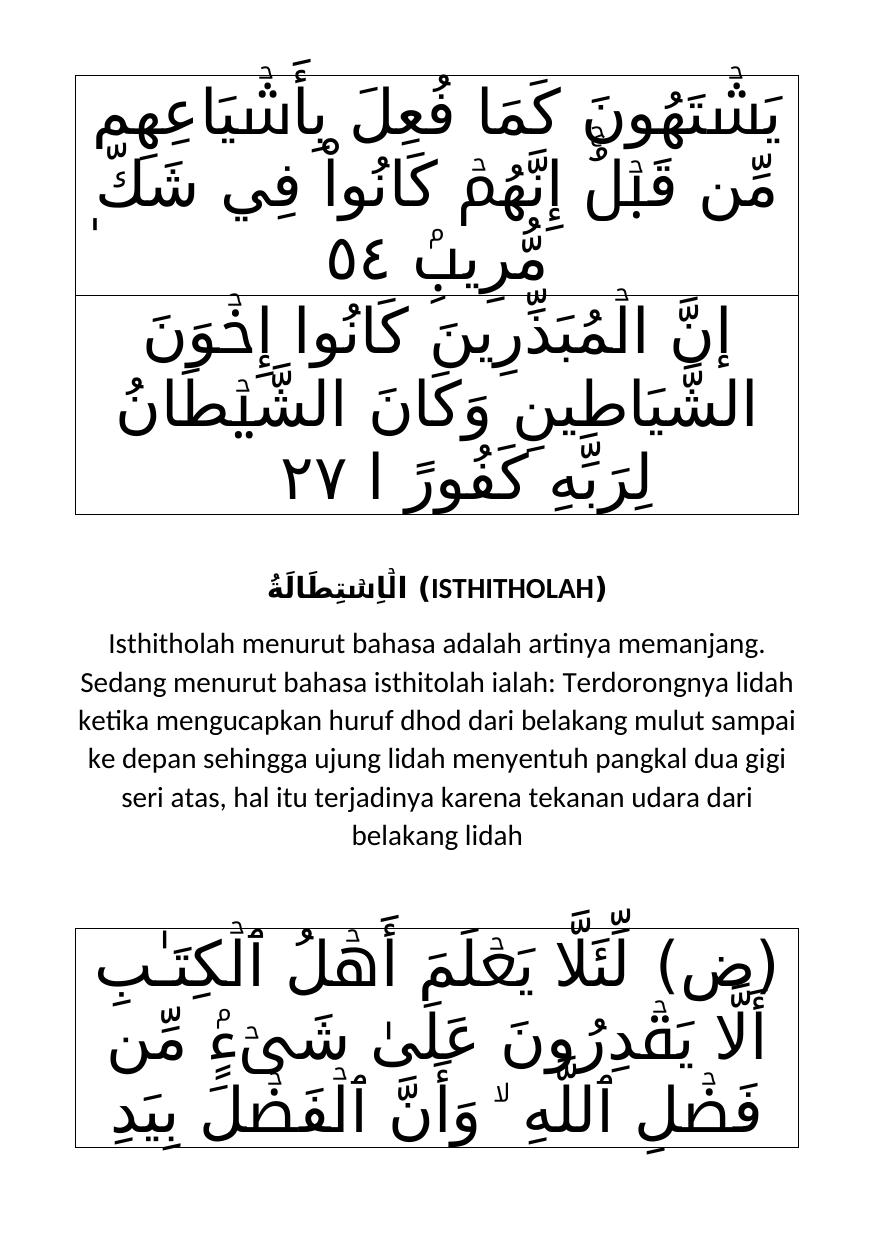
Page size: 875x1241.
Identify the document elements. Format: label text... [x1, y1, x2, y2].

text Isthitholah menurut bahasa adalah artinya memanjang. Sedang menurut bahasa isthitolah ialah: Terdorongnya lidah ketika mengucapkan huruf dhod dari belakang mulut sampai ke depan sehingga ujung lidah menyentuh pangkal dua gigi seri atas, hal itu terjadinya karena tekanan udara dari belakang lidah [75, 625, 799, 853]
text (ISTHITHOLAH) الۡاِسۡتِطَالَةُ [75, 570, 799, 606]
table_header وَحِيلَ بَيۡنَهُمۡ وَبَيۡنَ مَا يَشۡتَهُونَ كَمَا فُعِلَ بِأَشۡيَاعِهِم مِّن قَبۡلُۚ إِنَّهُمۡ كَانُواْ فِي شَكّٖ مُّرِيبِۢ ٥٤ [76, 76, 798, 294]
table_cell إنَّ الۡمُبَذِّرِينَ كَانُوا إِخۡوَنَ الشَّيَاطِينِ وَكَانَ الشَّيۡطَانُ لِرَبِّهِ كَفُورً ا ٢٧ [76, 296, 798, 514]
